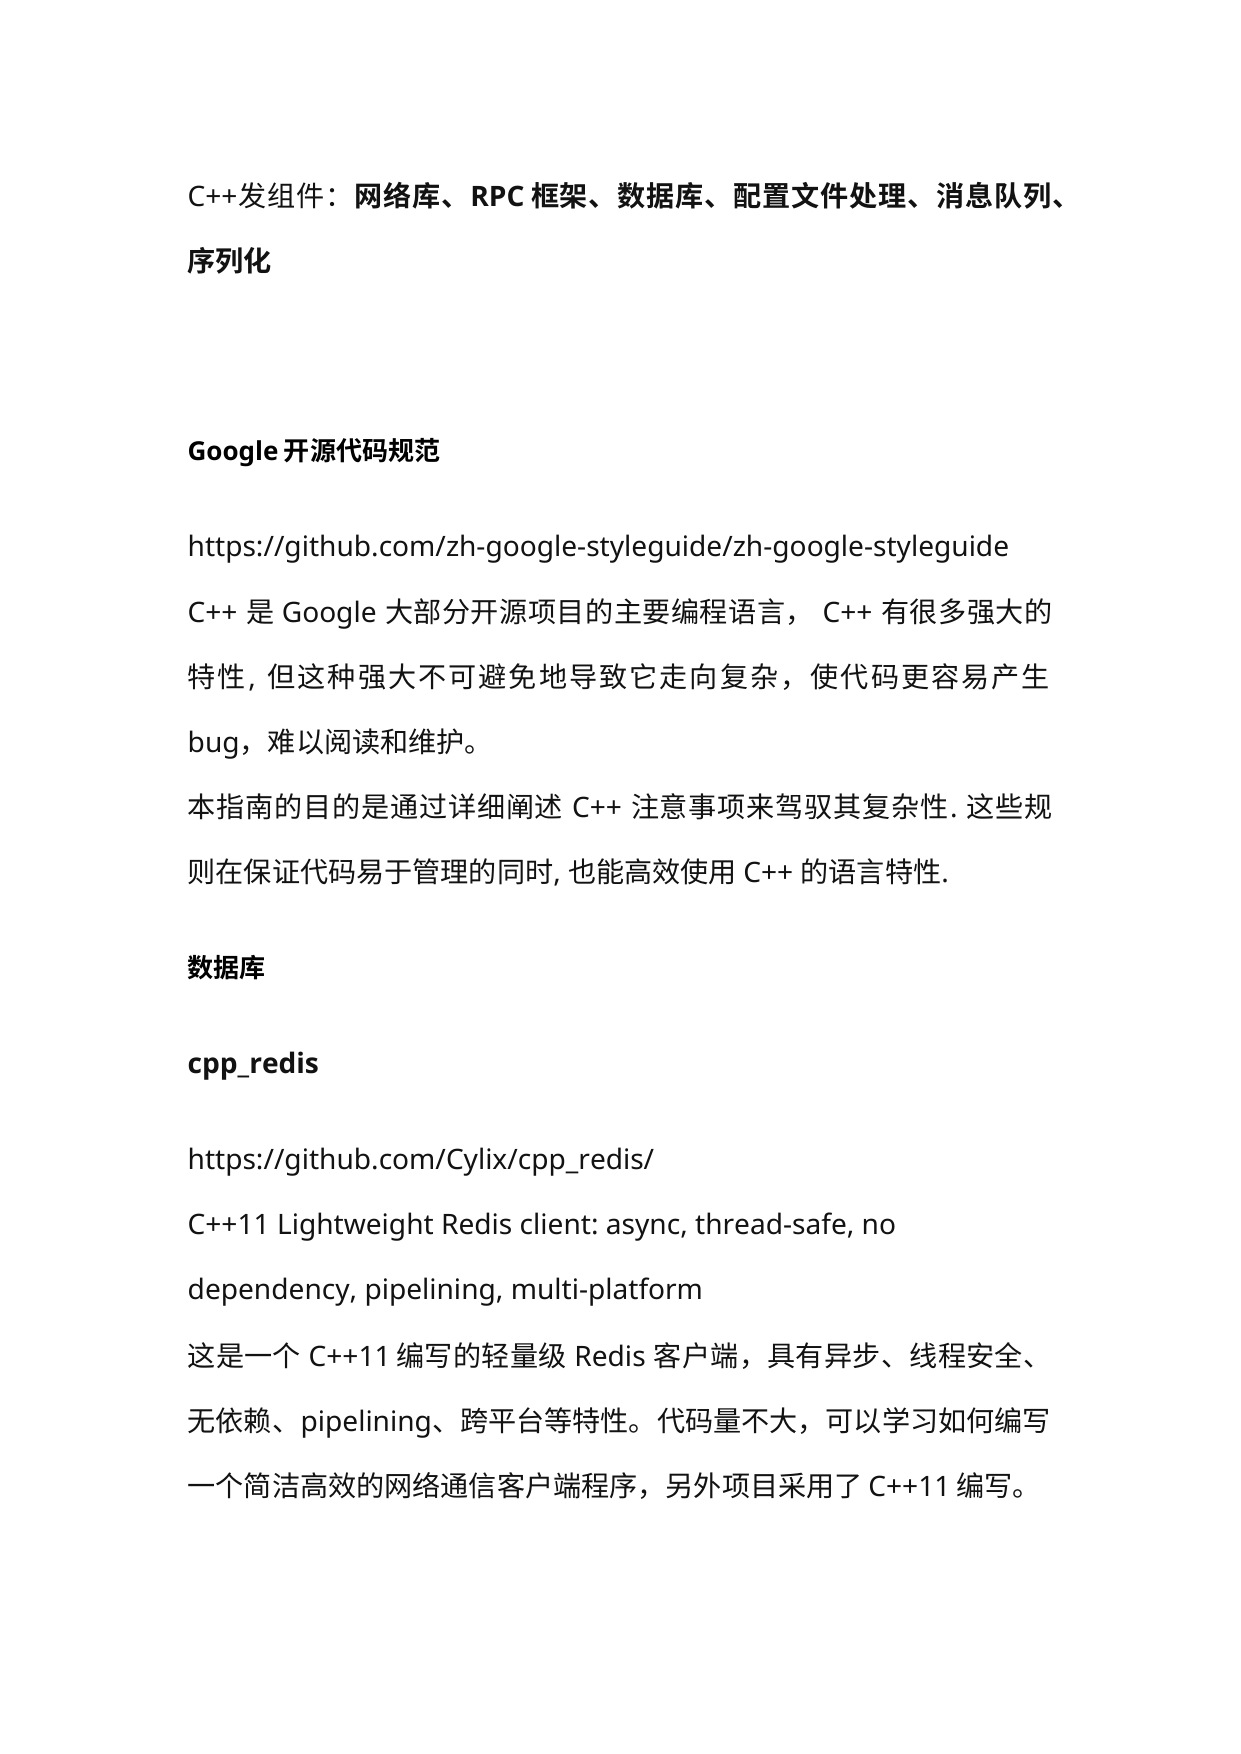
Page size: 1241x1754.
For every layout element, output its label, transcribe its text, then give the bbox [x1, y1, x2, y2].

text 这是一个 C++11编写的轻量级 Redis 客户端，具有异步、线程安全、无依赖、pipelining、跨平台等特性。代码量不大，可以学习如何编写一个简洁高效的网络通信客户端程序，另外项目采用了C++11编写。 [187, 1321, 1053, 1516]
text Google开源代码规范 [187, 416, 1053, 481]
text https://github.com/Cylix/cpp_redis/ [187, 1126, 1053, 1191]
text C++发组件：网络库、RPC框架、数据库、配置文件处理、消息队列、序列化 [187, 162, 1053, 292]
text 数据库 [187, 934, 1053, 999]
text https://github.com/zh-google-styleguide/zh-google-styleguide [187, 513, 1053, 578]
text C++11 Lightweight Redis client: async, thread-safe, no dependency, pipelining, multi-platform [187, 1191, 1053, 1321]
text 本指南的目的是通过详细阐述 C++ 注意事项来驾驭其复杂性. 这些规则在保证代码易于管理的同时, 也能高效使用 C++ 的语言特性. [187, 773, 1053, 903]
text C++ 是 Google 大部分开源项目的主要编程语言， C++ 有很多强大的特性, 但这种强大不可避免地导致它走向复杂，使代码更容易产生 bug，难以阅读和维护。 [187, 578, 1053, 773]
text cpp_redis [187, 1030, 1053, 1095]
